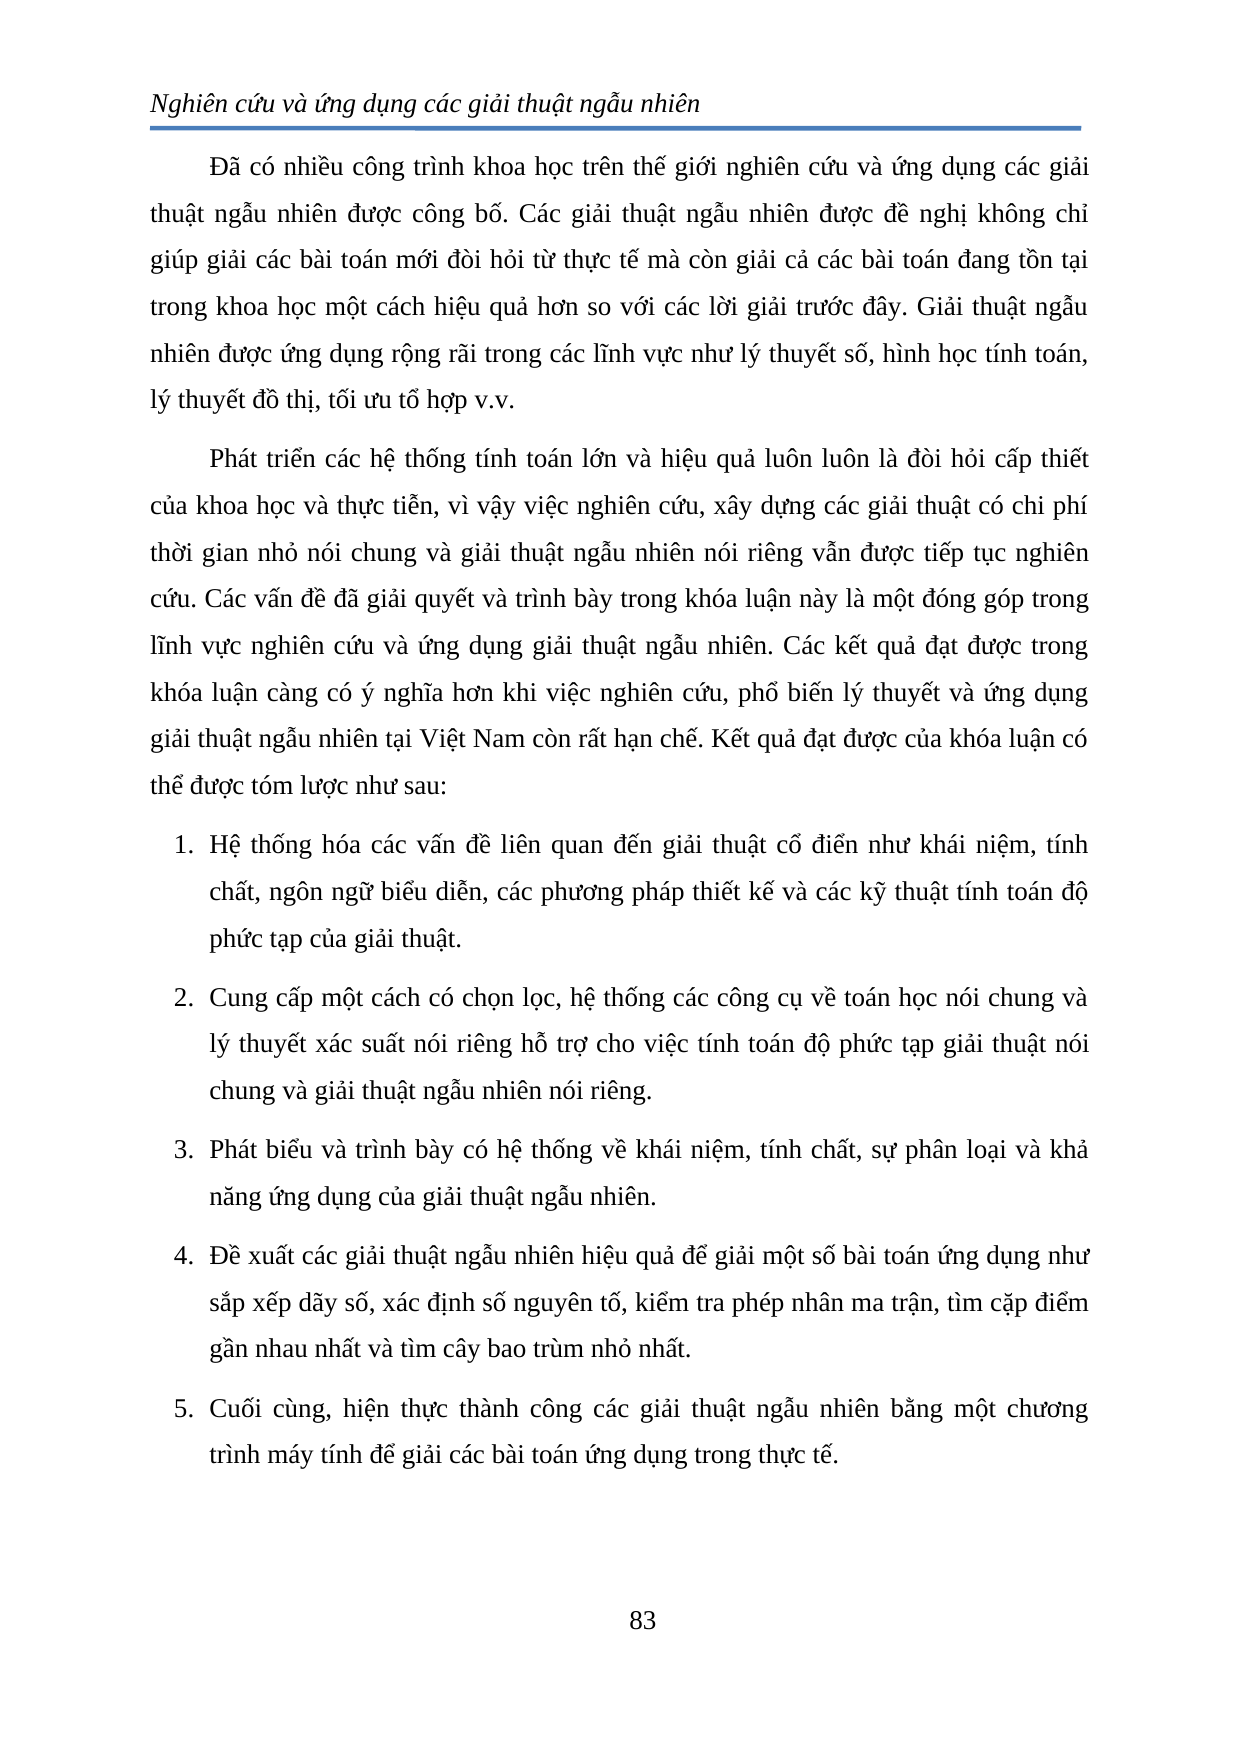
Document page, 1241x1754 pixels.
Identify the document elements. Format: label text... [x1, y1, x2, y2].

list Phát biểu và trình bày có hệ thống về khái niệm, tính chất, sự phân loại và khả năng ứng dụng của giải thuật ngẫu nhiên. [174, 1133, 1090, 1211]
list Cuối cùng, hiện thực thành công các giải thuật ngẫu nhiên bằng một chương trình máy tính để giải các bài toán ứng dụng trong thực tế. [174, 1392, 1090, 1469]
list Cung cấp một cách có chọn lọc, hệ thống các công cụ về toán học nói chung và lý thuyết xác suất nói riêng hỗ trợ cho việc tính toán độ phức tạp giải thuật nói chung và giải thuật ngẫu nhiên nói riêng. [174, 981, 1090, 1105]
list Đề xuất các giải thuật ngẫu nhiên hiệu quả để giải một số bài toán ứng dụng như sắp xếp dãy số, xác định số nguyên tố, kiểm tra phép nhân ma trận, tìm cặp điểm gần nhau nhất và tìm cây bao trùm nhỏ nhất. [174, 1239, 1090, 1364]
list Hệ thống hóa các vấn đề liên quan đến giải thuật cổ điển như khái niệm, tính chất, ngôn ngữ biểu diễn, các phương pháp thiết kế và các kỹ thuật tính toán độ phức tạp của giải thuật. [174, 828, 1090, 953]
text Phát triển các hệ thống tính toán lớn và hiệu quả luôn luôn là đòi hỏi cấp thiết của khoa học và thực tiễn, vì vậy việc nghiên cứu, xây dựng các giải thuật có chi phí thời gian nhỏ nói chung và giải thuật ngẫu nhiên nói riêng vẫn được tiếp tục nghiên cứu. Các vấn đề đã giải quyết và trình bày trong khóa luận này là một đóng góp trong lĩnh vực nghiên cứu và ứng dụng giải thuật ngẫu nhiên. Các kết quả đạt được trong khóa luận càng có ý nghĩa hơn khi việc nghiên cứu, phổ biến lý thuyết và ứng dụng giải thuật ngẫu nhiên tại Việt Nam còn rất hạn chế. Kết quả đạt được của khóa luận có thể được tóm lược như sau: [150, 442, 1090, 800]
text Đã có nhiều công trình khoa học trên thế giới nghiên cứu và ứng dụng các giải thuật ngẫu nhiên được công bố. Các giải thuật ngẫu nhiên được đề nghị không chỉ giúp giải các bài toán mới đòi hỏi từ thực tế mà còn giải cả các bài toán đang tồn tại trong khoa học một cách hiệu quả hơn so với các lời giải trước đây. Giải thuật ngẫu nhiên được ứng dụng rộng rãi trong các lĩnh vực như lý thuyết số, hình học tính toán, lý thuyết đồ thị, tối ưu tổ hợp v.v. [150, 150, 1090, 414]
